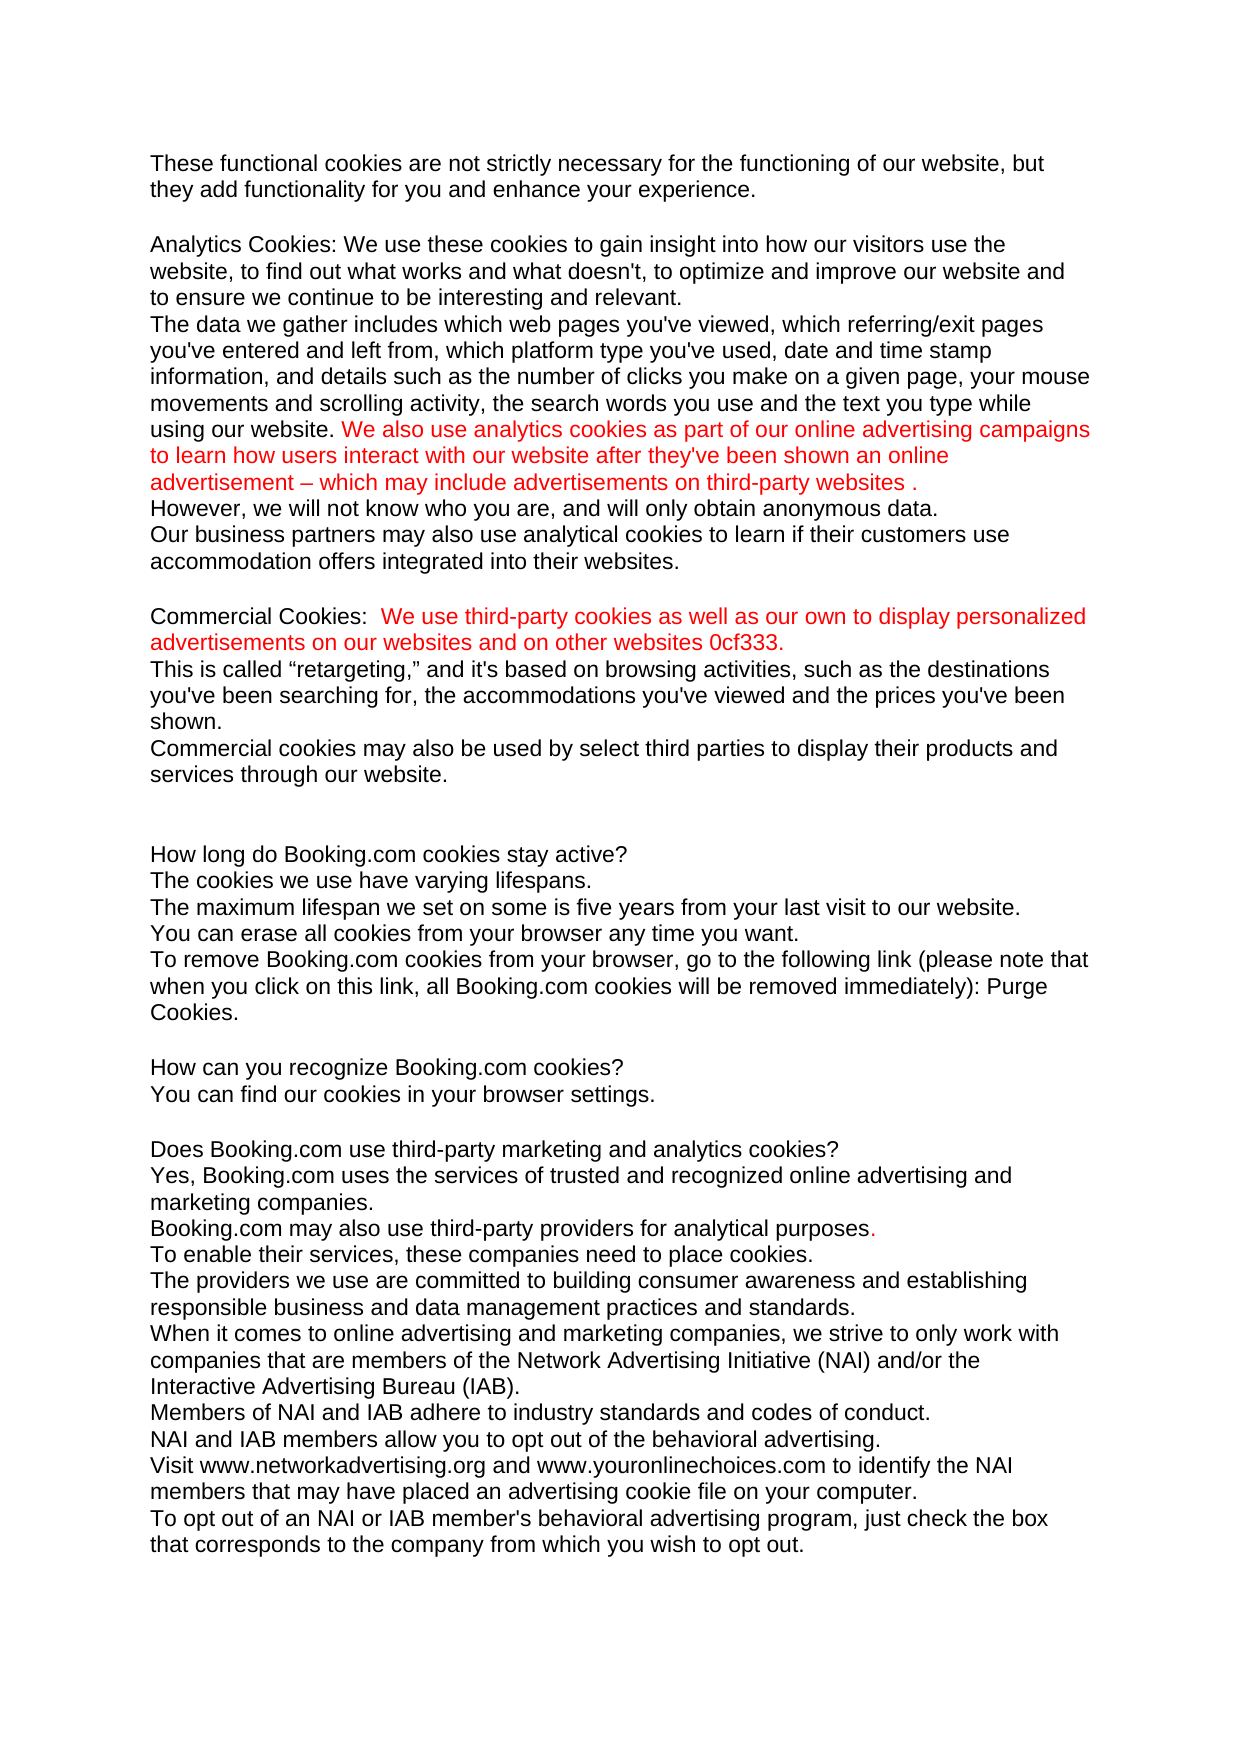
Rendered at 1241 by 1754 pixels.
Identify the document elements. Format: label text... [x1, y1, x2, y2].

text This is called “retargeting,” and it's based on browsing activities, such as the destinations you've been searching for, the accommodations you've viewed and the prices you've been shown. [150, 656, 1090, 734]
text Members of NAI and IAB adhere to industry standards and codes of conduct. [150, 1399, 1090, 1426]
text The maximum lifespan we set on some is five years from your last visit to our website. [150, 894, 1090, 920]
text To remove Booking.com cookies from your browser, go to the following link (please note that when you click on this link, all Booking.com cookies will be removed immediately): Purge Cookies. [150, 946, 1090, 1026]
text Our business partners may also use analytical cookies to learn if their customers use accommodation offers integrated into their websites. [150, 521, 1090, 574]
text NAI and IAB members allow you to opt out of the behavioral advertising. [150, 1426, 1090, 1452]
text To opt out of an NAI or IAB member's behavioral advertising program, just check the box that corresponds to the company from which you wish to opt out. [150, 1505, 1090, 1557]
text Commercial Cookies: We use third-party cookies as well as our own to display personalized advertisements on our websites and on other websites 0cf333. [150, 603, 1090, 656]
text Booking.com may also use third-party providers for analytical purposes. [150, 1215, 1090, 1241]
text The cookies we use have varying lifespans. [150, 867, 1090, 894]
text When it comes to online advertising and marketing companies, we strive to only work with companies that are members of the Network Advertising Initiative (NAI) and/or the Interactive Advertising Bureau (IAB). [150, 1320, 1090, 1399]
text These functional cookies are not strictly necessary for the functioning of our website, but they add functionality for you and enhance your experience. [150, 150, 1090, 203]
text To enable their services, these companies need to place cookies. [150, 1241, 1090, 1267]
text How can you recognize Booking.com cookies? [150, 1054, 1090, 1081]
text Yes, Booking.com uses the services of trusted and recognized online advertising and marketing companies. [150, 1162, 1090, 1215]
text How long do Booking.com cookies stay active? [150, 841, 1090, 867]
text Visit www.networkadvertising.org and www.youronlinechoices.com to identify the NAI members that may have placed an advertising cookie file on your computer. [150, 1452, 1090, 1505]
text Does Booking.com use third-party marketing and analytics cookies? [150, 1136, 1090, 1162]
text The providers we use are committed to building consumer awareness and establishing responsible business and data management practices and standards. [150, 1267, 1090, 1320]
text You can erase all cookies from your browser any time you want. [150, 920, 1090, 946]
text Commercial cookies may also be used by select third parties to display their products and services through our website. [150, 734, 1090, 787]
text However, we will not know who you are, and will only obtain anonymous data. [150, 495, 1090, 521]
text The data we gather includes which web pages you've viewed, which referring/exit pages you've entered and left from, which platform type you've used, date and time stamp information, and details such as the number of clicks you make on a given page, your mouse movements and scrolling activity, the search words you use and the text you type while using our website. We also use analytics cookies as part of our online advertising campaigns to learn how users interact with our website after they've been shown an online advertisement – which may include advertisements on third-party websites . [150, 311, 1090, 495]
text Analytics Cookies: We use these cookies to gain insight into how our visitors use the website, to find out what works and what doesn't, to optimize and improve our website and to ensure we continue to be interesting and relevant. [150, 231, 1090, 311]
text You can find our cookies in your browser settings. [150, 1081, 1090, 1107]
